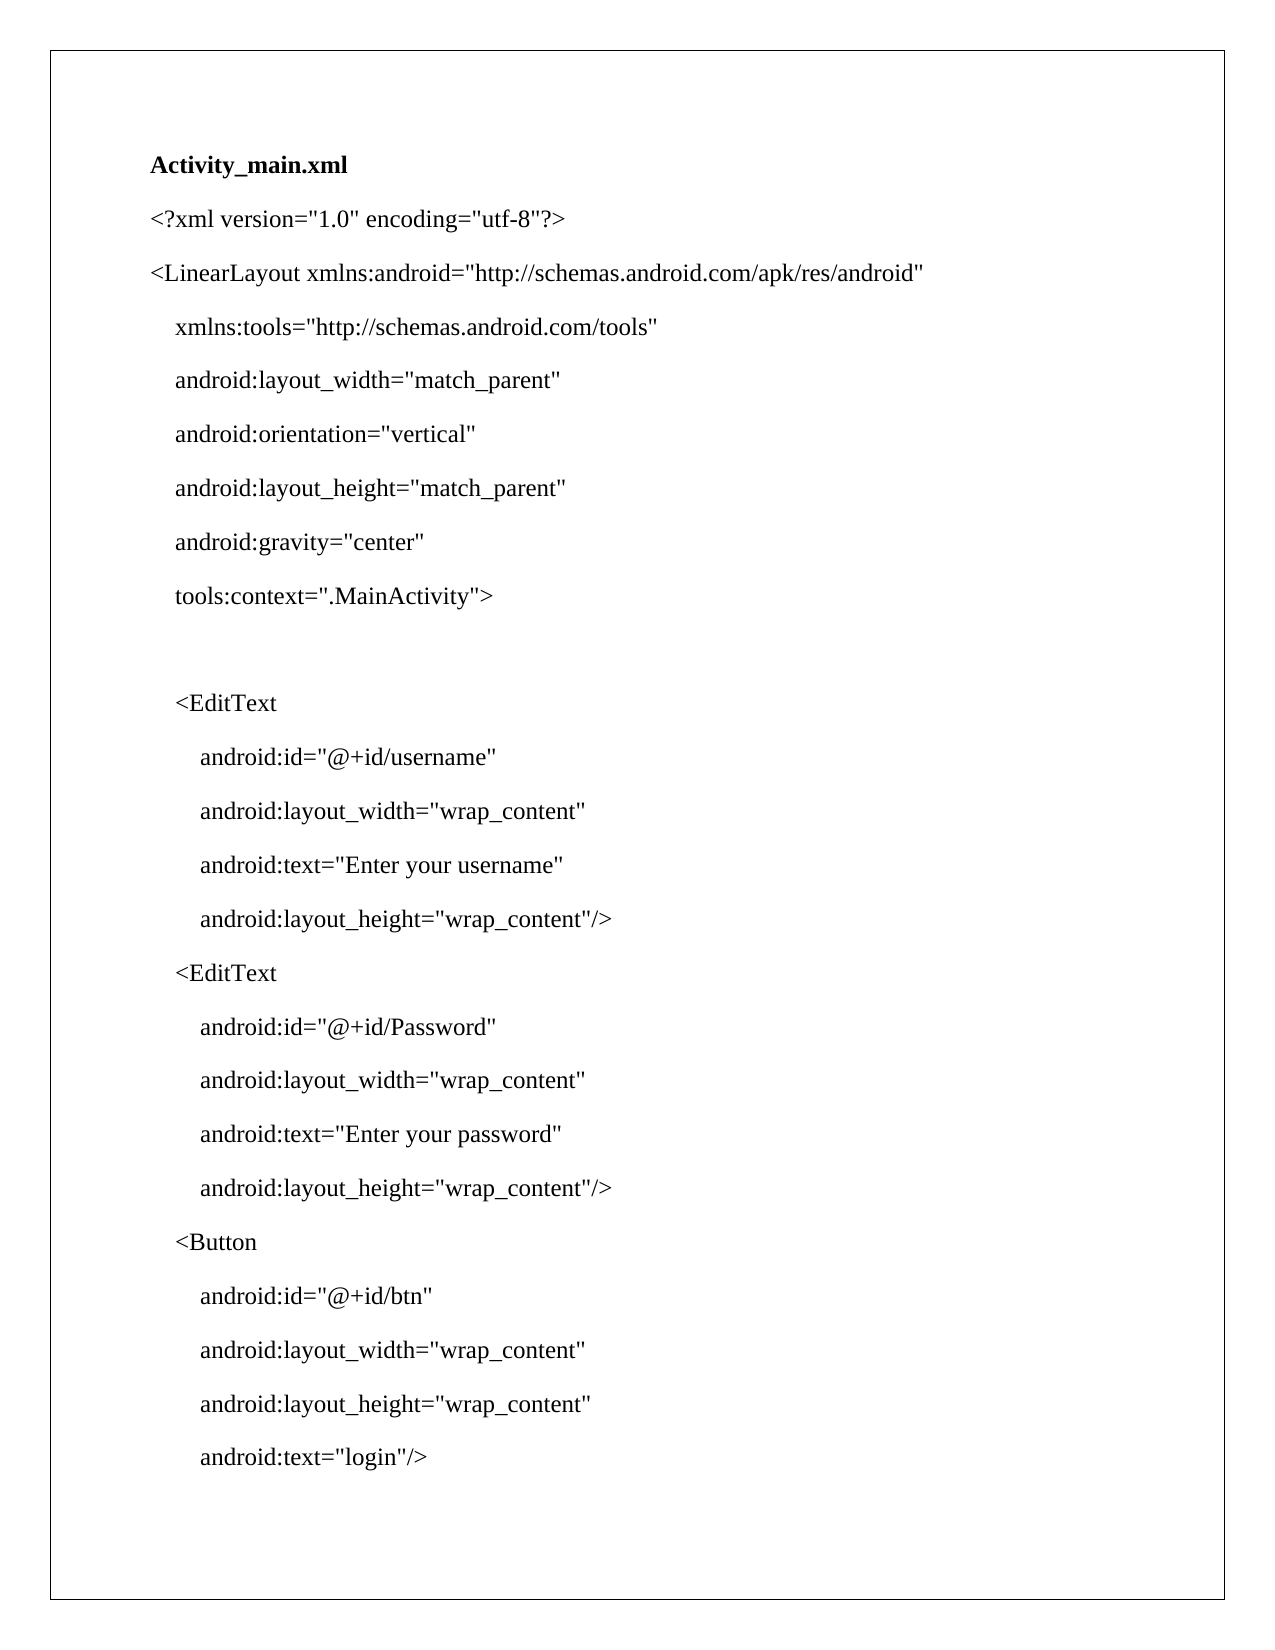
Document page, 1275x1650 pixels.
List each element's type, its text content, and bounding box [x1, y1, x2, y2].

text <Button [150, 1227, 1125, 1256]
text android:orientation="vertical" [150, 419, 1125, 448]
text android:text="Enter your password" [150, 1119, 1125, 1148]
text android:layout_height="wrap_content" [150, 1389, 1125, 1417]
text android:text="Enter your username" [150, 850, 1125, 879]
text Activity_main.xml [150, 150, 1125, 179]
text <EditText [150, 958, 1125, 987]
text android:layout_height="wrap_content"/> [150, 904, 1125, 933]
text <LinearLayout xmlns:android="http://schemas.android.com/apk/res/android" [150, 258, 1125, 286]
text android:layout_width="wrap_content" [150, 796, 1125, 825]
text android:gravity="center" [150, 527, 1125, 556]
text android:id="@+id/btn" [150, 1281, 1125, 1310]
text android:layout_width="wrap_content" [150, 1066, 1125, 1094]
text android:id="@+id/Password" [150, 1012, 1125, 1040]
text android:text="login"/> [150, 1442, 1125, 1471]
text android:id="@+id/username" [150, 742, 1125, 771]
text android:layout_height="wrap_content"/> [150, 1173, 1125, 1202]
text android:layout_width="match_parent" [150, 365, 1125, 394]
text android:layout_width="wrap_content" [150, 1335, 1125, 1363]
text android:layout_height="match_parent" [150, 473, 1125, 502]
text xmlns:tools="http://schemas.android.com/tools" [150, 312, 1125, 340]
text <?xml version="1.0" encoding="utf-8"?> [150, 204, 1125, 233]
text <EditText [150, 688, 1125, 717]
text tools:context=".MainActivity"> [150, 581, 1125, 609]
